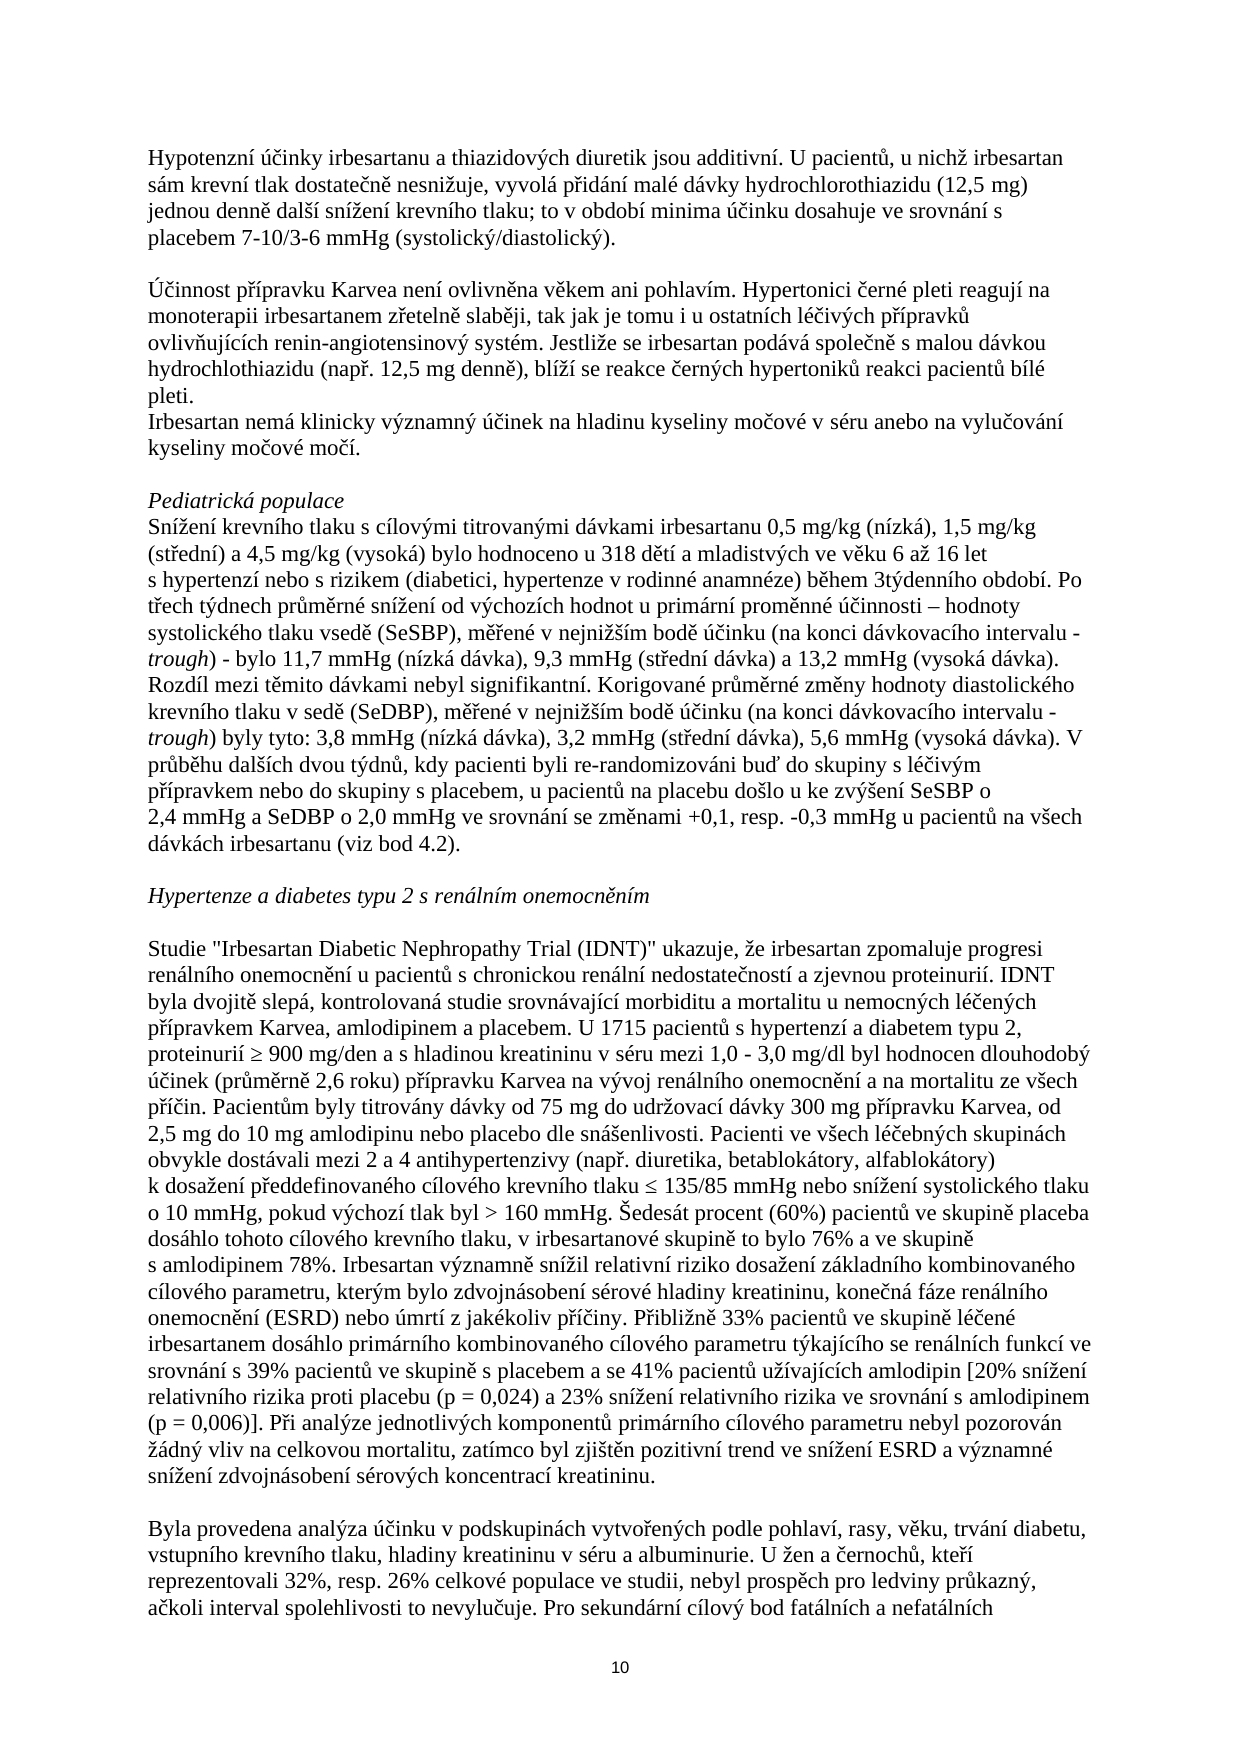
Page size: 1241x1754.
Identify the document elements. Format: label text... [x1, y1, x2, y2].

text Pediatrická populace [148, 487, 1093, 513]
text Irbesartan nemá klinicky významný účinek na hladinu kyseliny močové v séru anebo na vylučování kyseliny močové močí. [148, 408, 1093, 461]
text Snížení krevního tlaku s cílovými titrovanými dávkami irbesartanu 0,5 mg/kg (nízká), 1,5 mg/kg (střední) a 4,5 mg/kg (vysoká) bylo hodnoceno u 318 dětí a mladistvých ve věku 6 až 16 let s hypertenzí nebo s rizikem (diabetici, hypertenze v rodinné anamnéze) během 3týdenního období. Po třech týdnech průměrné snížení od výchozích hodnot u primární proměnné účinnosti – hodnoty systolického tlaku vsedě (SeSBP), měřené v nejnižším bodě účinku (na konci dávkovacího intervalu -trough) - bylo 11,7 mmHg (nízká dávka), 9,3 mmHg (střední dávka) a 13,2 mmHg (vysoká dávka). Rozdíl mezi těmito dávkami nebyl signifikantní. Korigované průměrné změny hodnoty diastolického krevního tlaku v sedě (SeDBP), měřené v nejnižším bodě účinku (na konci dávkovacího intervalu - trough) byly tyto: 3,8 mmHg (nízká dávka), 3,2 mmHg (střední dávka), 5,6 mmHg (vysoká dávka). V průběhu dalších dvou týdnů, kdy pacienti byli re-randomizováni buď do skupiny s léčivým přípravkem nebo do skupiny s placebem, u pacientů na placebu došlo u ke zvýšení SeSBP o 2,4 mmHg a SeDBP o 2,0 mmHg ve srovnání se změnami +0,1, resp. -0,3 mmHg u pacientů na všech dávkách irbesartanu (viz bod 4.2). [148, 513, 1093, 856]
text Studie "Irbesartan Diabetic Nephropathy Trial (IDNT)" ukazuje, že irbesartan zpomaluje progresi renálního onemocnění u pacientů s chronickou renální nedostatečností a zjevnou proteinurií. IDNT byla dvojitě slepá, kontrolovaná studie srovnávající morbiditu a mortalitu u nemocných léčených přípravkem Karvea, amlodipinem a placebem. U 1715 pacientů s hypertenzí a diabetem typu 2, proteinurií ≥ 900 mg/den a s hladinou kreatininu v séru mezi 1,0 - 3,0 mg/dl byl hodnocen dlouhodobý účinek (průměrně 2,6 roku) přípravku Karvea na vývoj renálního onemocnění a na mortalitu ze všech příčin. Pacientům byly titrovány dávky od 75 mg do udržovací dávky 300 mg přípravku Karvea, od 2,5 mg do 10 mg amlodipinu nebo placebo dle snášenlivosti. Pacienti ve všech léčebných skupinách obvykle dostávali mezi 2 a 4 antihypertenzivy (např. diuretika, betablokátory, alfablokátory) k dosažení předdefinovaného cílového krevního tlaku ≤ 135/85 mmHg nebo snížení systolického tlaku o 10 mmHg, pokud výchozí tlak byl > 160 mmHg. Šedesát procent (60%) pacientů ve skupině placeba dosáhlo tohoto cílového krevního tlaku, v irbesartanové skupině to bylo 76% a ve skupině s amlodipinem 78%. Irbesartan významně snížil relativní riziko dosažení základního kombinovaného cílového parametru, kterým bylo zdvojnásobení sérové hladiny kreatininu, konečná fáze renálního onemocnění (ESRD) nebo úmrtí z jakékoliv příčiny. Přibližně 33% pacientů ve skupině léčené irbesartanem dosáhlo primárního kombinovaného cílového parametru týkajícího se renálních funkcí ve srovnání s 39% pacientů ve skupině s placebem a se 41% pacientů užívajících amlodipin [20% snížení relativního rizika proti placebu (p = 0,024) a 23% snížení relativního rizika ve srovnání s amlodipinem (p = 0,006)]. Při analýze jednotlivých komponentů primárního cílového parametru nebyl pozorován žádný vliv na celkovou mortalitu, zatímco byl zjištěn pozitivní trend ve snížení ESRD a významné snížení zdvojnásobení sérových koncentrací kreatininu. [148, 935, 1093, 1488]
text Hypertenze a diabetes typu 2 s renálním onemocněním [148, 882, 1093, 909]
text Hypotenzní účinky irbesartanu a thiazidových diuretik jsou additivní. U pacientů, u nichž irbesartan sám krevní tlak dostatečně nesnižuje, vyvolá přidání malé dávky hydrochlorothiazidu (12,5 mg) jednou denně další snížení krevního tlaku; to v období minima účinku dosahuje ve srovnání s placebem 7-10/3-6 mmHg (systolický/diastolický). [148, 144, 1093, 250]
text Účinnost přípravku Karvea není ovlivněna věkem ani pohlavím. Hypertonici černé pleti reagují na monoterapii irbesartanem zřetelně slaběji, tak jak je tomu i u ostatních léčivých přípravků ovlivňujících renin-angiotensinový systém. Jestliže se irbesartan podává společně s malou dávkou hydrochlothiazidu (např. 12,5 mg denně), blíží se reakce černých hypertoniků reakci pacientů bílé pleti. [148, 276, 1093, 408]
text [148, 1515, 1093, 1620]
